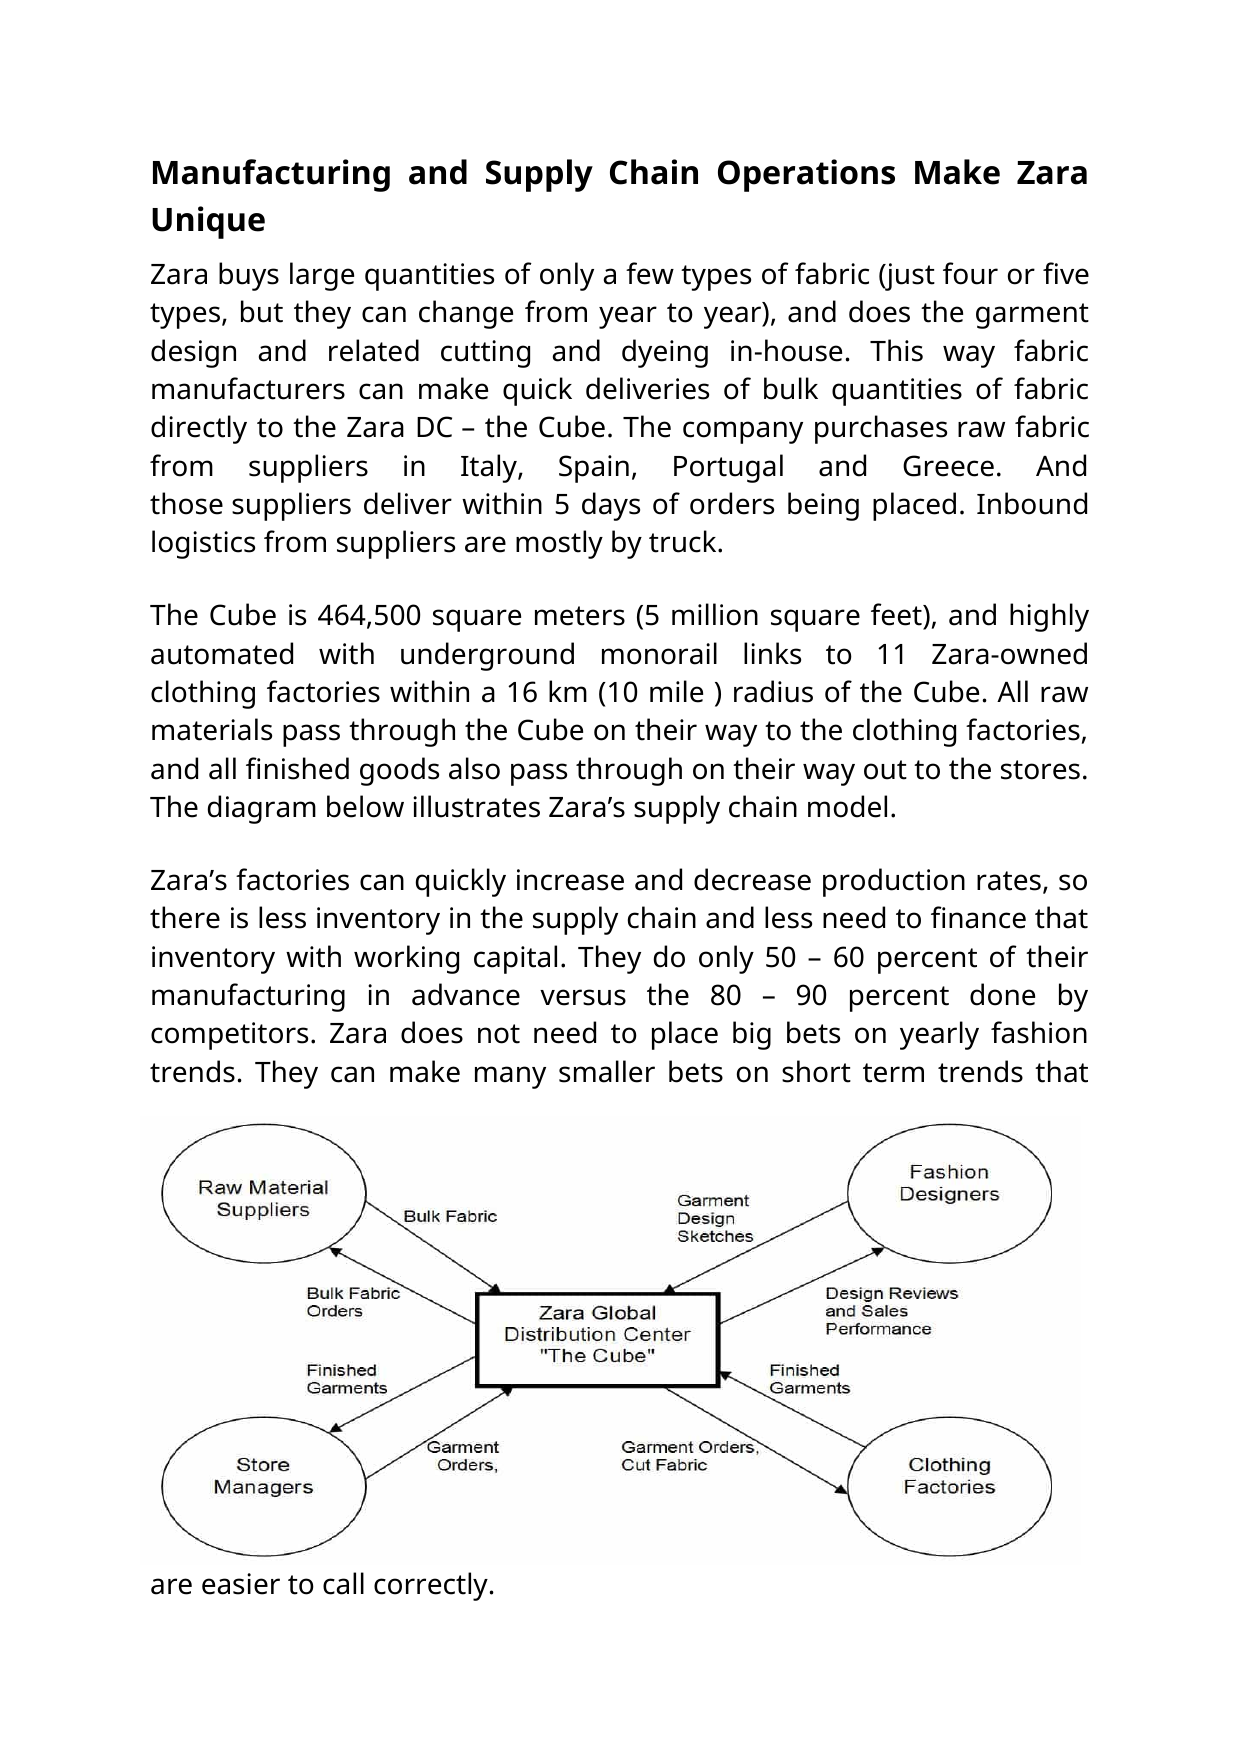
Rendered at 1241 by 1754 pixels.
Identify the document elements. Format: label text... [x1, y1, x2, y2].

subtitle Manufacturing and Supply Chain Operations Make Zara Unique [150, 150, 1090, 241]
text The Cube is 464,500 square meters (5 million square feet), and highly automated with underground monorail links to 11 Zara-owned clothing factories within a 16 km (10 mile ) radius of the Cube. All raw materials pass through the Cube on their way to the clothing factories, and all finished goods also pass through on their way out to the stores. The diagram below illustrates Zara’s supply chain model. [150, 596, 1090, 826]
picture [140, 1116, 1081, 1565]
text Zara buys large quantities of only a few types of fabric (just four or five types, but they can change from year to year), and does the garment design and related cutting and dyeing in-house. This way fabric manufacturers can make quick deliveries of bulk quantities of fabric directly to the Zara DC – the Cube. The company purchases raw fabric from suppliers in Italy, Spain, Portugal and Greece. And those suppliers deliver within 5 days of orders being placed. Inbound logistics from suppliers are mostly by truck. [150, 254, 1090, 561]
